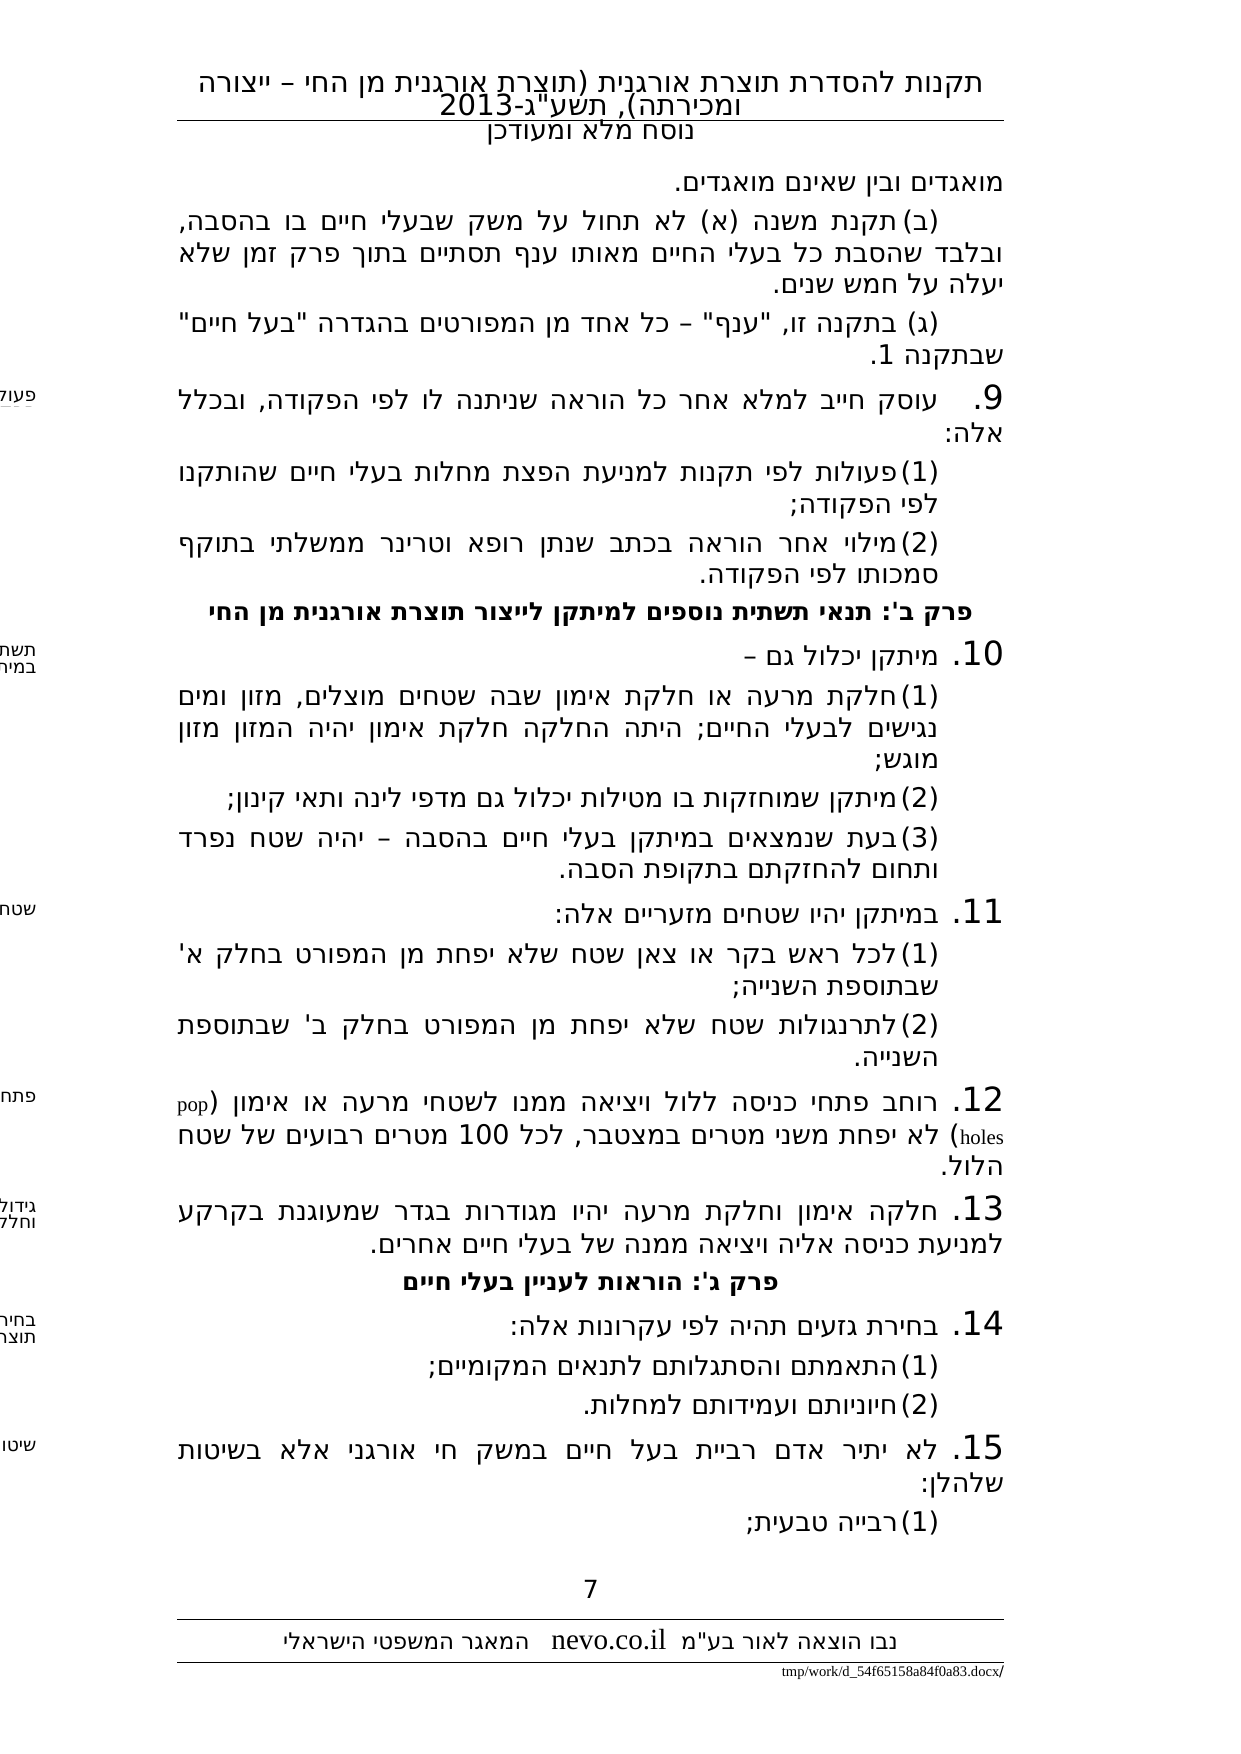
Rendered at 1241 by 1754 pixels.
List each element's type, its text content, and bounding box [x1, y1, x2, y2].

text (2) מילוי אחר הוראה בכתב שנתן רופא וטרינר ממשלתי בתוקף סמכותו לפי הפקודה. [177, 527, 939, 590]
text (2) חיוניותם ועמידותם למחלות. [177, 1389, 939, 1421]
text 14. בחירת גזעים תהיה לפי עקרונות אלה: [177, 1304, 1004, 1343]
text (ג) בתקנה זו, "ענף" – כל אחד מן המפורטים בהגדרה "בעל חיים" שבתקנה 1. [177, 308, 1004, 371]
text (ב) תקנת משנה (א) לא תחול על משק שבעלי חיים בו בהסבה, ובלבד שהסבת כל בעלי החיים מאותו ענף תסתיים בתוך פרק זמן שלא יעלה על חמש שנים. [177, 206, 1004, 300]
text 15. לא יתיר אדם רביית בעל חיים במשק חי אורגני אלא בשיטות שלהלן: [177, 1429, 1004, 1499]
text 9. עוסק חייב למלא אחר כל הוראה שניתנה לו לפי הפקודה, ובכלל אלה: [177, 378, 1004, 449]
text 12. רוחב פתחי כניסה ללול ויציאה ממנו לשטחי מרעה או אימון (pop holes) לא יפחת משני מטרים במצטבר, לכל 100 מטרים רבועים של שטח הלול. [177, 1080, 1004, 1182]
text (1) חלקת מרעה או חלקת אימון שבה שטחים מוצלים, מזון ומים נגישים לבעלי החיים; היתה החלקה חלקת אימון יהיה המזון מזון מוגש; [177, 681, 939, 775]
text (1) פעולות לפי תקנות למניעת הפצת מחלות בעלי חיים שהותקנו לפי הפקודה; [177, 456, 939, 519]
text פרק ב': תנאי תשתית נוספים למיתקן לייצור תוצרת אורגנית מן החי [177, 598, 1004, 627]
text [177, 167, 1004, 198]
text (2) מיתקן שמוחזקות בו מטילות יכלול גם מדפי לינה ותאי קינון; [177, 783, 939, 814]
text (1) לכל ראש בקר או צאן שטח שלא יפחת מן המפורט בחלק א' שבתוספת השנייה; [177, 939, 939, 1002]
text 13. חלקה אימון וחלקת מרעה יהיו מגודרות בגדר שמעוגנת בקרקע למניעת כניסה אליה ויציאה ממנה של בעלי חיים אחרים. [177, 1189, 1004, 1260]
text (1) התאמתם והסתגלותם לתנאים המקומיים; [177, 1351, 939, 1382]
text (2) לתרנגולות שטח שלא יפחת מן המפורט בחלק ב' שבתוספת השנייה. [177, 1009, 939, 1073]
text (3) בעת שנמצאים במיתקן בעלי חיים בהסבה – יהיה שטח נפרד ותחום להחזקתם בתקופת הסבה. [177, 822, 939, 885]
text (1) רבייה טבעית; [177, 1507, 939, 1538]
text פרק ג': הוראות לעניין בעלי חיים [177, 1267, 1004, 1297]
text 11. במיתקן יהיו שטחים מזעריים אלה: [177, 892, 1004, 931]
text 10. מיתקן יכלול גם – [177, 634, 1004, 673]
